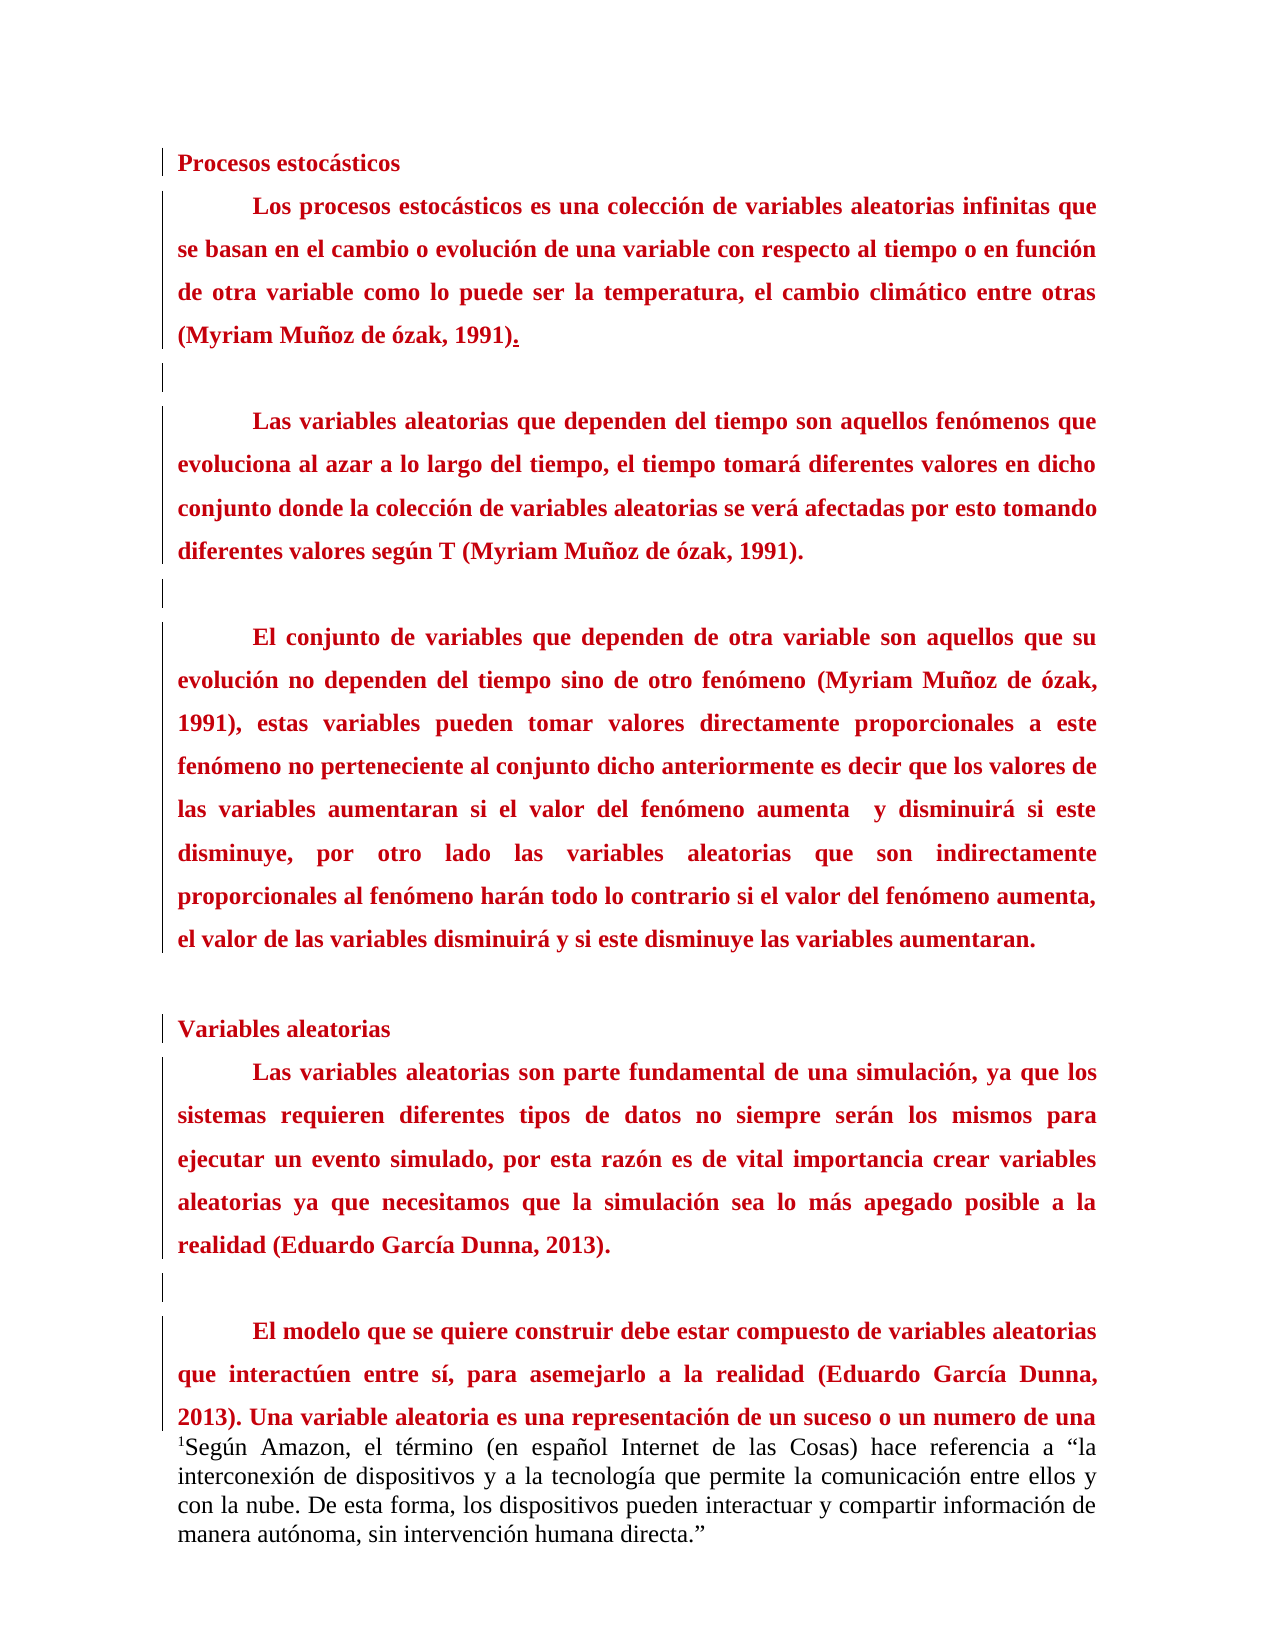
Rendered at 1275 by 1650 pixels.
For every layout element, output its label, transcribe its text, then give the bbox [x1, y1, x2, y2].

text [177, 1316, 1098, 1431]
text Las variables aleatorias son parte fundamental de una simulación, ya que los sistemas requieren diferentes tipos de datos no siempre serán los mismos para ejecutar un evento simulado, por esta razón es de vital importancia crear variables aleatorias ya que necesitamos que la simulación sea lo más apegado posible a la realidad. [177, 1057, 1098, 1259]
text El conjunto de variables que dependen de otra variable son aquellos que su evolución no dependen del tiempo sino de otro fenómeno, estas variables pueden tomar valores directamente proporcionales a este fenómeno no perteneciente al conjunto dicho anteriormente es decir que los valores de las variables aumentaran si el valor del fenómeno aumenta y disminuirá si este disminuye, por otro lado las variables aleatorias que son indirectamente proporcionales al fenómeno harán todo lo contrario si el valor del fenómeno aumenta, el valor de las variables disminuirá y si este disminuye las variables aumentaran. [177, 622, 1098, 953]
subtitle Procesos estocásticos [177, 148, 1098, 176]
text Los procesos estocásticos es una colección de variables aleatorias infinitas que se basan en el cambio o evolución de una variable con respecto al tiempo o en función de otra variable como lo puede ser la temperatura, el cambio climático entre otras. [177, 191, 1098, 349]
subtitle Variables aleatorias [177, 1014, 1098, 1043]
text Las variables aleatorias que dependen del tiempo son aquellos fenómenos que evoluciona al azar a lo largo del tiempo, el tiempo tomará diferentes valores en dicho conjunto donde la colección de variables aleatorias se verá afectadas por esto tomando diferentes valores según T. [177, 406, 1098, 564]
